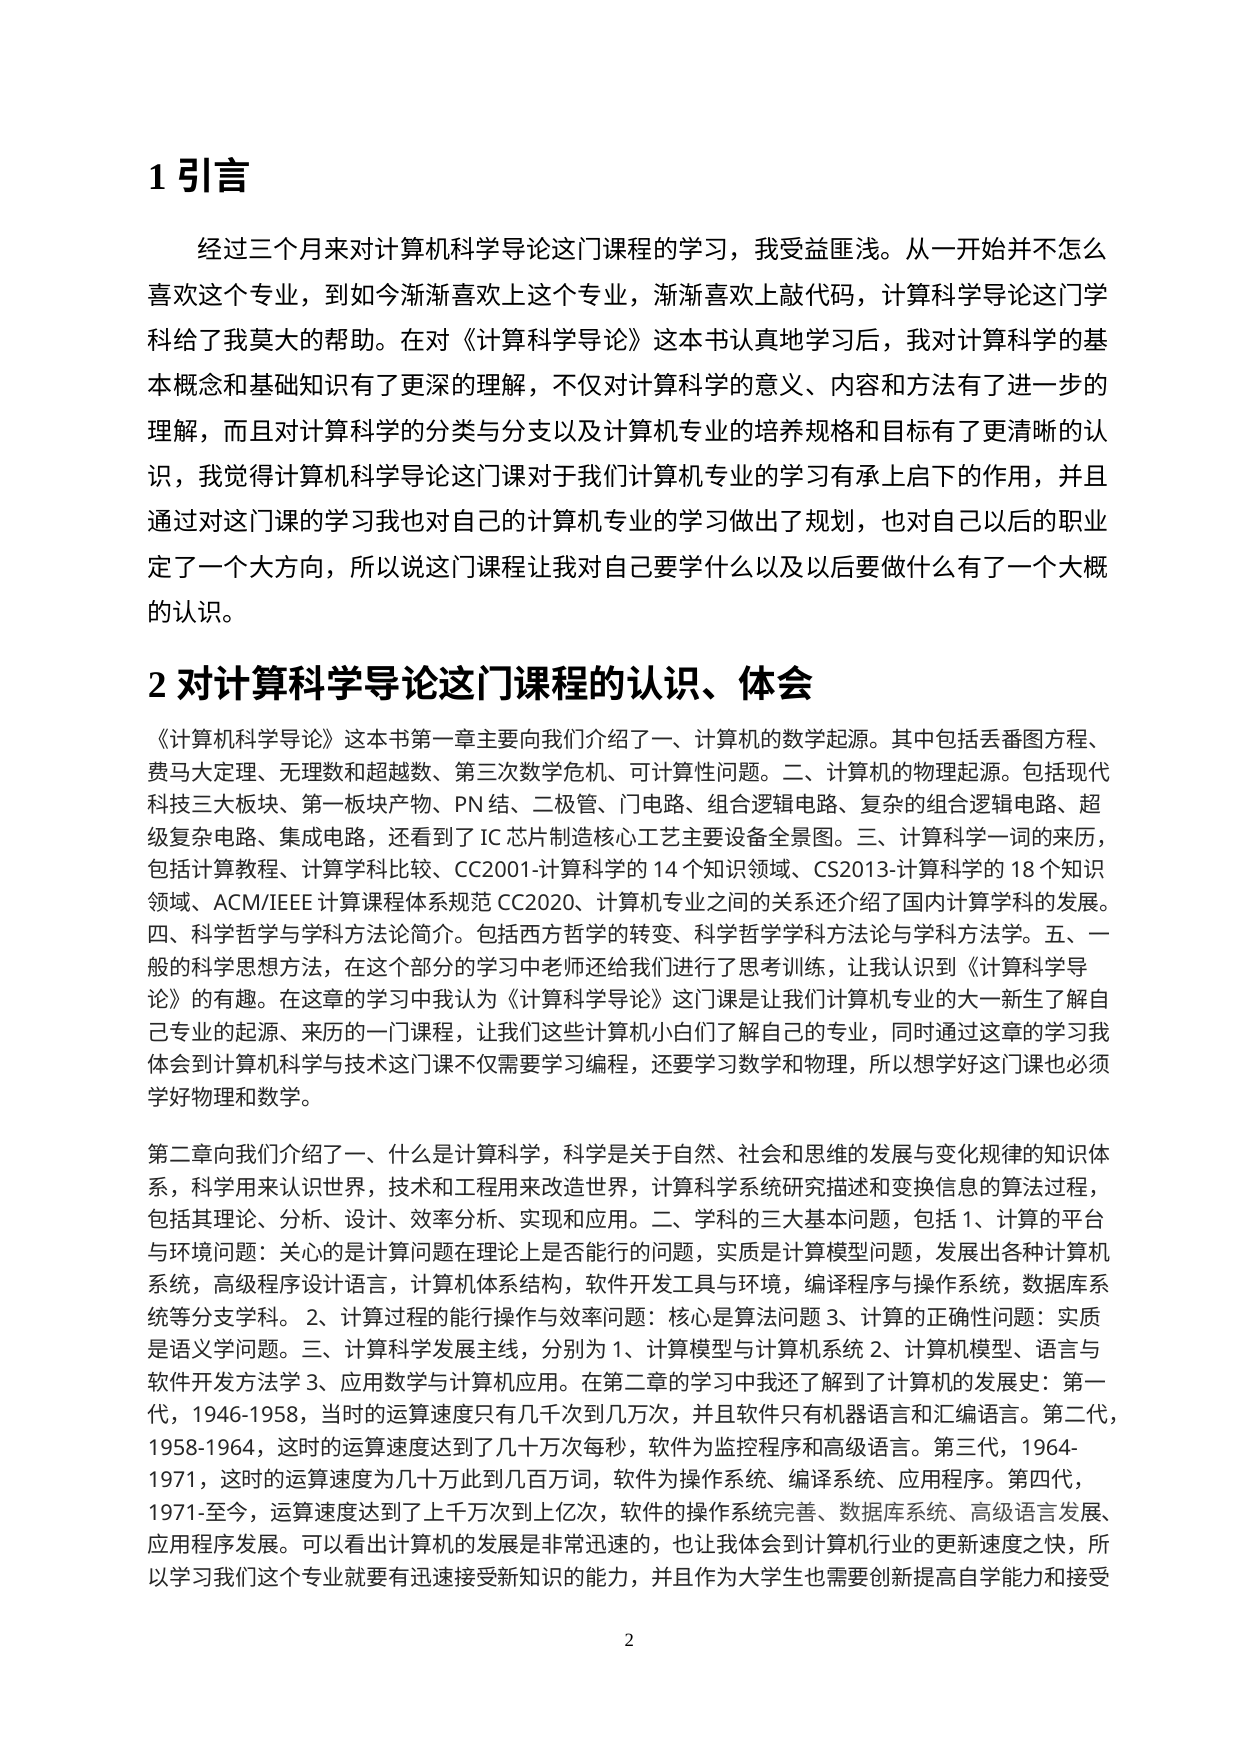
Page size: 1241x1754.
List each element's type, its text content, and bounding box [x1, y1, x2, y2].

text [148, 1137, 1110, 1592]
text 经过三个月来对计算机科学导论这门课程的学习，我受益匪浅。从一开始并不怎么喜欢这个专业，到如今渐渐喜欢上这个专业，渐渐喜欢上敲代码，计算科学导论这门学科给了我莫大的帮助。在对《计算科学导论》这本书认真地学习后，我对计算科学的基本概念和基础知识有了更深的理解，不仅对计算科学的意义、内容和方法有了进一步的理解，而且对计算科学的分类与分支以及计算机专业的培养规格和目标有了更清晰的认识，我觉得计算机科学导论这门课对于我们计算机专业的学习有承上启下的作用，并且通过对这门课的学习我也对自己的计算机专业的学习做出了规划，也对自己以后的职业定了一个大方向，所以说这门课程让我对自己要学什么以及以后要做什么有了一个大概的认识。 [148, 230, 1110, 628]
subtitle 1 引言 [148, 146, 1110, 200]
subtitle 2 对计算科学导论这门课程的认识、体会 [148, 654, 1110, 708]
text 《计算机科学导论》这本书第一章主要向我们介绍了一、计算机的数学起源。其中包括丢番图方程、费马大定理、无理数和超越数、第三次数学危机、可计算性问题。二、计算机的物理起源。包括现代科技三大板块、第一板块产物、PN结、二极管、门电路、组合逻辑电路、复杂的组合逻辑电路、超级复杂电路、集成电路，还看到了IC芯片制造核心工艺主要设备全景图。三、计算科学一词的来历，包括计算教程、计算学科比较、CC2001-计算科学的14个知识领域、CS2013-计算科学的18个知识领域、ACM/IEEE计算课程体系规范CC2020、计算机专业之间的关系还介绍了国内计算学科的发展。四、科学哲学与学科方法论简介。包括西方哲学的转变、科学哲学学科方法论与学科方法学。五、一般的科学思想方法，在这个部分的学习中老师还给我们进行了思考训练，让我认识到《计算科学导论》的有趣。在这章的学习中我认为《计算科学导论》这门课是让我们计算机专业的大一新生了解自己专业的起源、来历的一门课程，让我们这些计算机小白们了解自己的专业，同时通过这章的学习我体会到计算机科学与技术这门课不仅需要学习编程，还要学习数学和物理，所以想学好这门课也必须学好物理和数学。 [148, 722, 1110, 1112]
